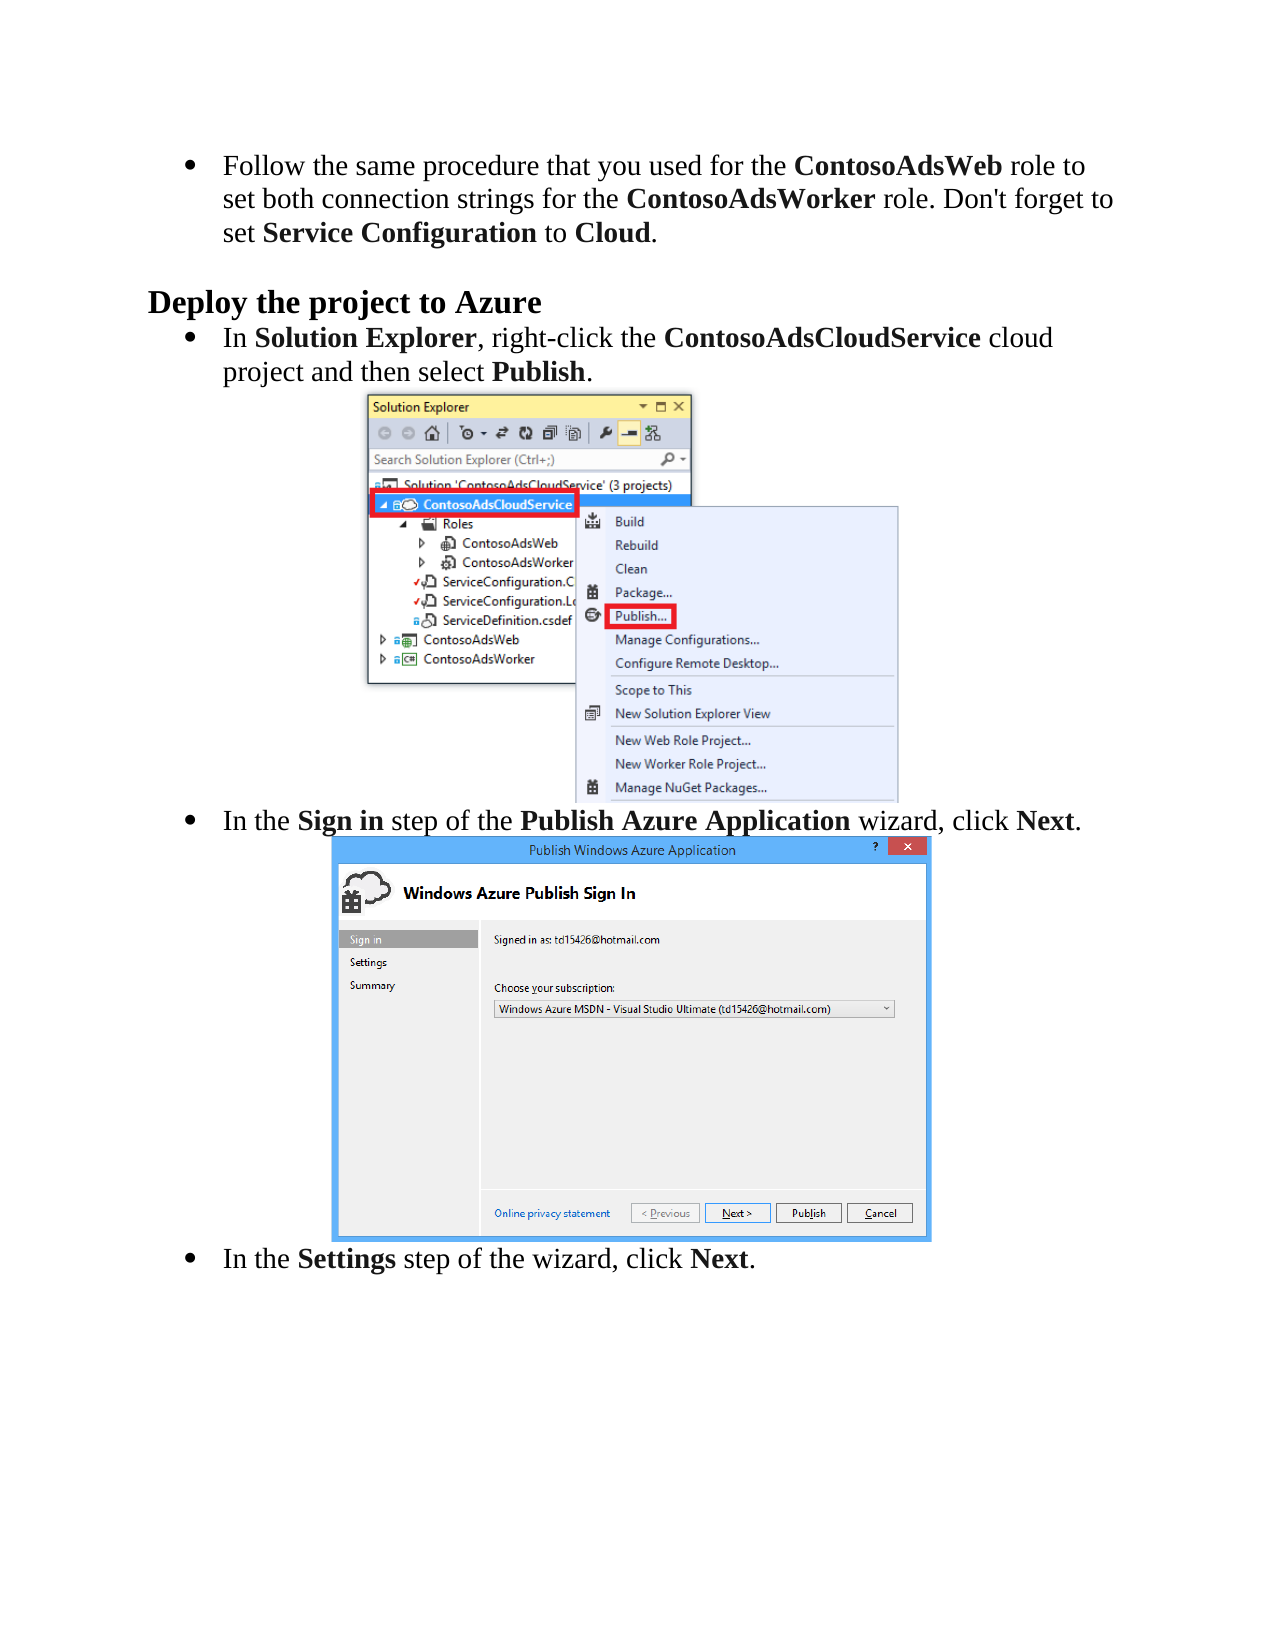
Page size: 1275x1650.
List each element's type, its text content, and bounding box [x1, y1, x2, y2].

list In the Settings step of the wizard, click Next. [185, 1242, 1116, 1275]
list In the Sign in step of the Publish Azure Application wizard, click Next. [185, 803, 1116, 837]
list In Solution Explorer, right-click the ContosoAdsCloudService cloud project and then select Publish. [185, 320, 1116, 387]
list Follow the same procedure that you used for the ContosoAdsWeb role to set both connection strings for the ContosoAdsWorker role. Don't forget to set Service Configuration to Cloud. [185, 148, 1116, 248]
text Deploy the project to Azure [148, 282, 1116, 320]
